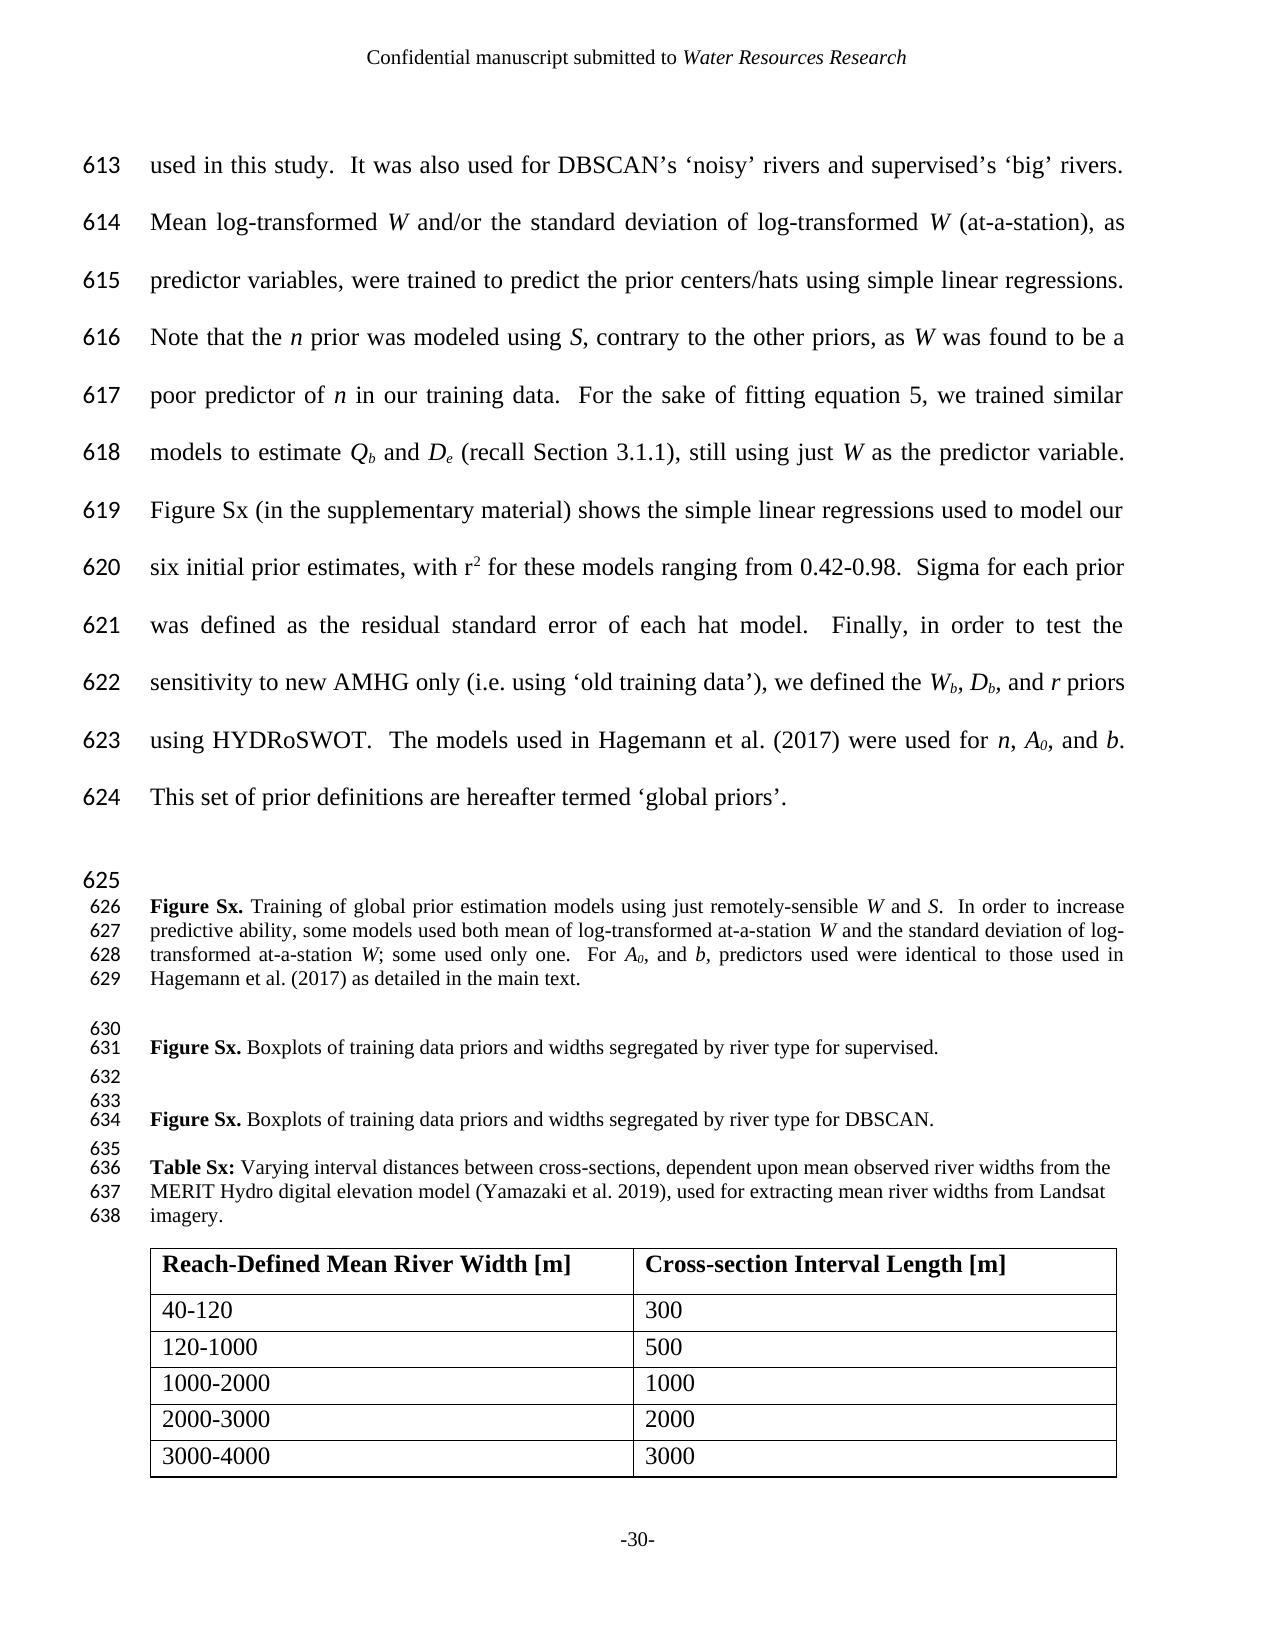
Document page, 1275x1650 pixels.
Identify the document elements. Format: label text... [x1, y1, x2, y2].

text Figure Sx. Boxplots of training data priors and widths segregated by river type for DBSCAN. [150, 1107, 1125, 1131]
text Figure Sx. Training of global prior estimation models using just remotely-sensible W and S. In order to increase predictive ability, some models used both mean of log-transformed at-a-station W and the standard deviation of log-transformed at-a-station W; some used only one. For A0, and b, predictors used were identical to those used in Hagemann et al. (2017) as detailed in the main text. [150, 894, 1125, 990]
table_cell 2000-3000 [151, 1405, 633, 1440]
table_header Reach-Defined Mean River Width [m] [151, 1249, 633, 1294]
table_cell 3000-4000 [151, 1441, 633, 1476]
table_cell 300 [634, 1295, 1116, 1331]
table_cell 120-1000 [151, 1332, 633, 1367]
table_cell 1000-2000 [151, 1368, 633, 1403]
text Figure Sx. Boxplots of training data priors and widths segregated by river type for supervised. [150, 1035, 1125, 1059]
table_header Cross-section Interval Length [m] [634, 1249, 1116, 1294]
table_cell 40-120 [151, 1295, 633, 1331]
table_cell 2000 [634, 1405, 1116, 1440]
text Table Sx: Varying interval distances between cross-sections, dependent upon mean observed river widths from the MERIT Hydro digital elevation model (Yamazaki et al. 2019), used for extracting mean river widths from Landsat imagery. [150, 1155, 1125, 1227]
table_cell 1000 [634, 1368, 1116, 1403]
table_cell 3000 [634, 1441, 1116, 1476]
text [150, 150, 1125, 811]
table_cell 500 [634, 1332, 1116, 1367]
